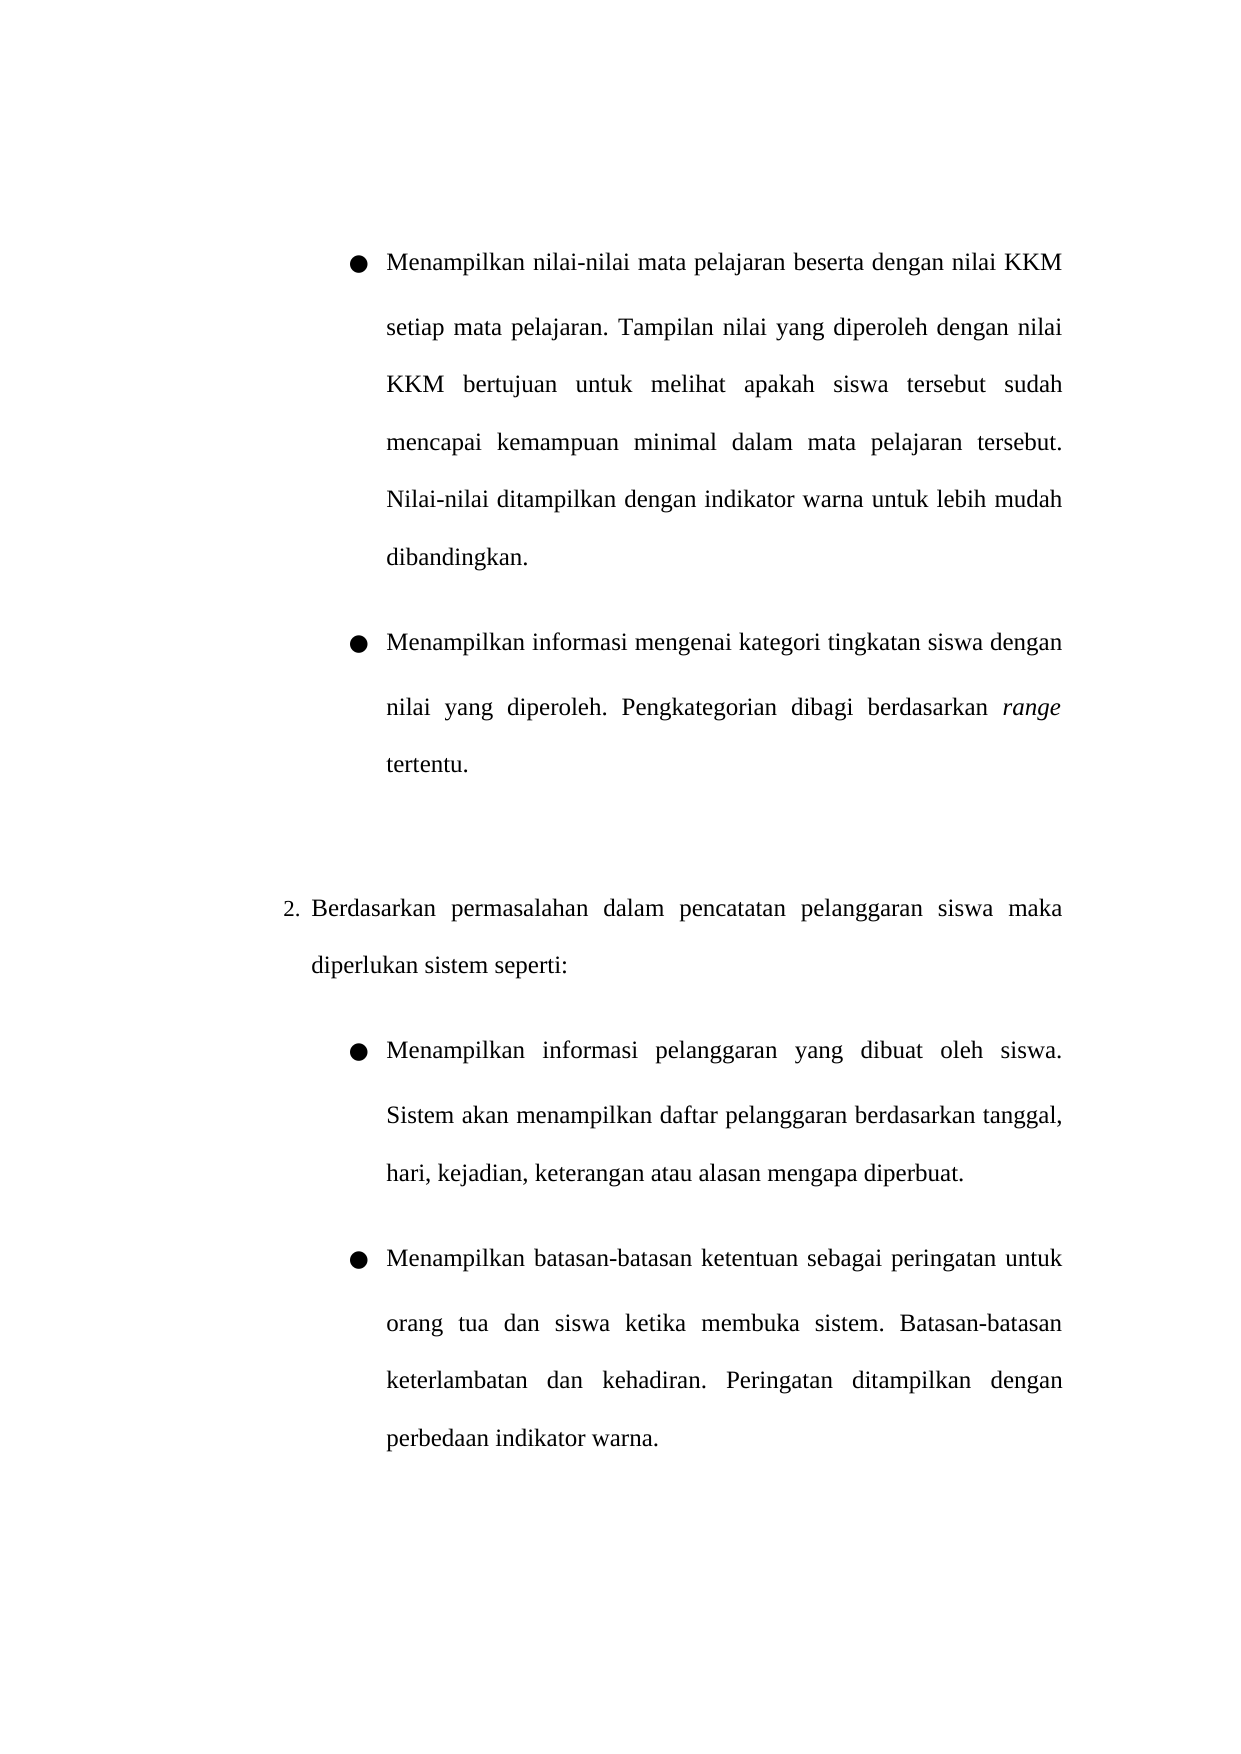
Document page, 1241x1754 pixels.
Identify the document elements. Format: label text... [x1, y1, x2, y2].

list Menampilkan informasi pelanggaran yang dibuat oleh siswa. Sistem akan menampilkan daftar pelanggaran berdasarkan tanggal, hari, kejadian, keterangan atau alasan mengapa diperbuat. [349, 1024, 1063, 1187]
list Menampilkan batasan-batasan ketentuan sebagai peringatan untuk orang tua dan siswa ketika membuka sistem. Batasan-batasan keterlambatan dan kehadiran. Peringatan ditampilkan dengan perbedaan indikator warna. [349, 1232, 1063, 1451]
list Berdasarkan permasalahan dalam pencatatan pelanggaran siswa maka diperlukan sistem seperti: [283, 893, 1063, 979]
list Menampilkan nilai-nilai mata pelajaran beserta dengan nilai KKM setiap mata pelajaran. Tampilan nilai yang diperoleh dengan nilai KKM bertujuan untuk melihat apakah siswa tersebut sudah mencapai kemampuan minimal dalam mata pelajaran tersebut. Nilai-nilai ditampilkan dengan indikator warna untuk lebih mudah dibandingkan. [349, 236, 1063, 571]
list Menampilkan informasi mengenai kategori tingkatan siswa dengan nilai yang diperoleh. Pengkategorian dibagi berdasarkan range tertentu. [349, 616, 1063, 778]
